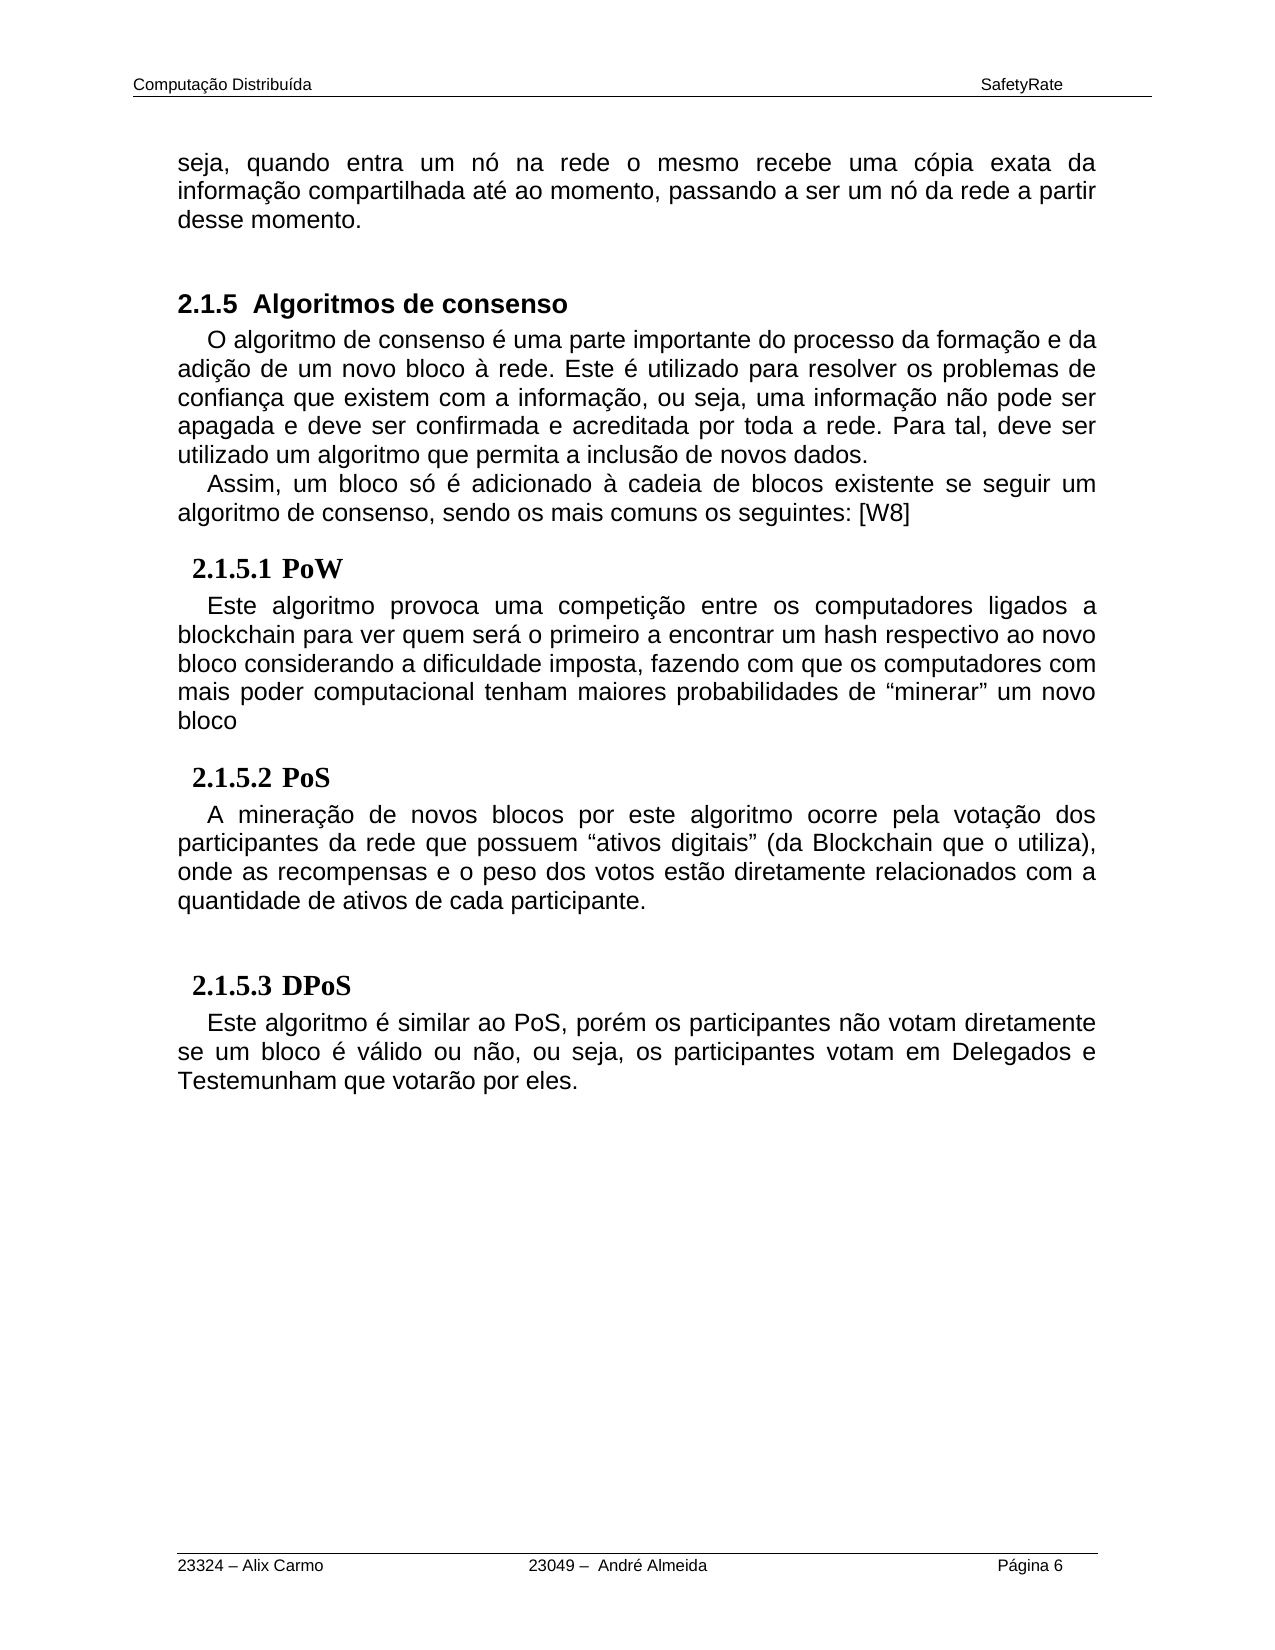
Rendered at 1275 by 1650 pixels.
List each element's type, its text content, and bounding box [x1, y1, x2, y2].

subtitle DPoS [192, 997, 1098, 1031]
text A mineração de novos blocos por este algoritmo ocorre pela votação dos participantes da rede que possuem “ativos digitais” (da Blockchain que o utiliza), onde as recompensas e o peso dos votos estão diretamente relacionados com a quantidade de ativos de cada participante. [177, 828, 1098, 943]
text O algoritmo de consenso é uma parte importante do processo da formação e da adição de um novo bloco à rede. Este é utilizado para resolver os problemas de confiança que existem com a informação, ou seja, uma informação não pode ser apagada e deve ser confirmada e acreditada por toda a rede. Para tal, deve ser utilizado um algoritmo que permita a inclusão de novos dados. [177, 354, 1098, 498]
text Este algoritmo provoca uma competição entre os computadores ligados a blockchain para ver quem será o primeiro a encontrar um hash respectivo ao novo bloco considerando a dificuldade imposta, fazendo com que os computadores com mais poder computacional tenham maiores probabilidades de “minerar” um novo bloco [177, 620, 1098, 764]
text Assim, um bloco só é adicionado à cadeia de blocos existente se seguir um algoritmo de consenso, sendo os mais comuns os seguintes: [W8] [177, 498, 1098, 555]
subtitle PoW [192, 580, 1098, 614]
text Este algoritmo é similar ao PoS, porém os participantes não votam diretamente se um bloco é válido ou não, ou seja, os participantes votam em Delegados e Testemunham que votarão por eles. [177, 1037, 1098, 1123]
subtitle PoS [192, 789, 1098, 822]
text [177, 148, 1098, 263]
subtitle Algoritmos de consenso [177, 316, 1098, 348]
